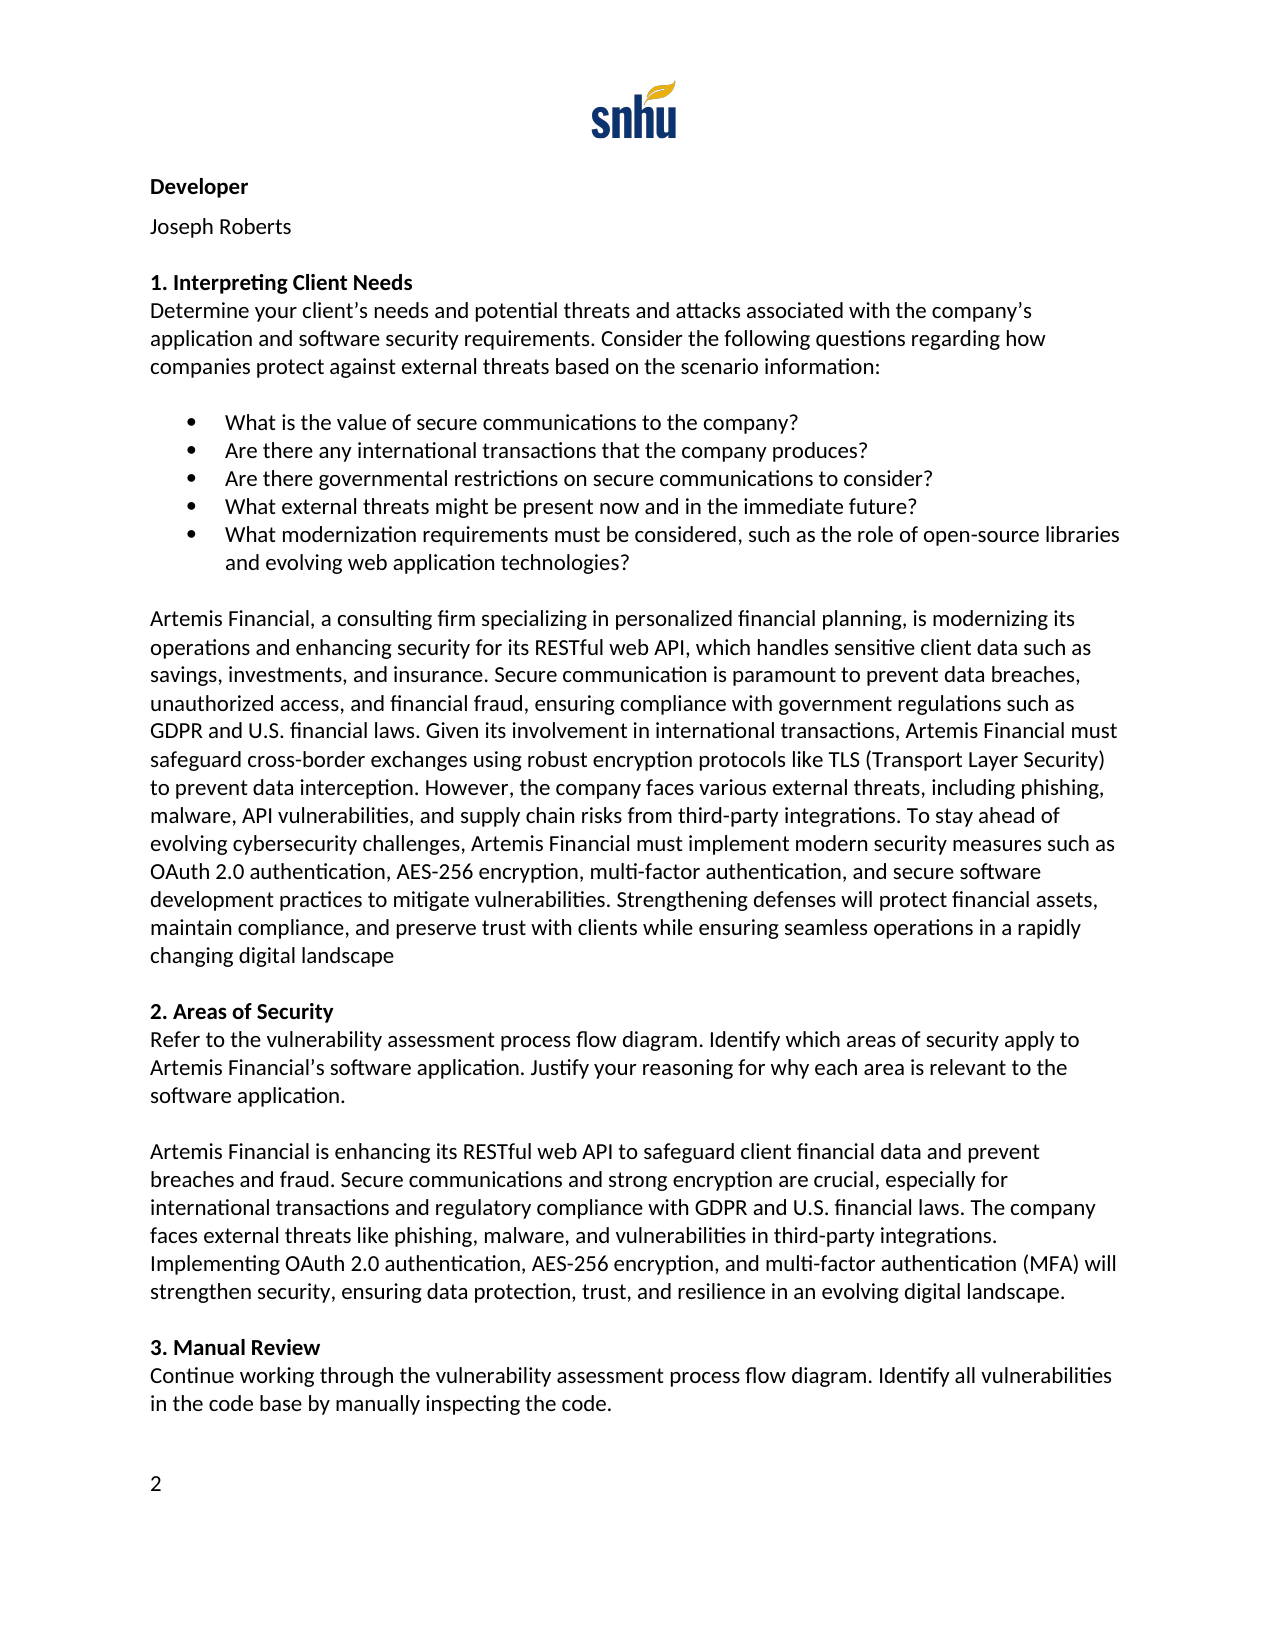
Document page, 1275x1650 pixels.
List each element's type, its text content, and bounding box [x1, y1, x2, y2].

list What external threats might be present now and in the immediate future? [187, 492, 1125, 521]
list Are there any international transactions that the company produces? [187, 436, 1125, 464]
text Artemis Financial is enhancing its RESTful web API to safeguard client financial data and prevent breaches and fraud. Secure communications and strong encryption are crucial, especially for international transactions and regulatory compliance with GDPR and U.S. financial laws. The company faces external threats like phishing, malware, and vulnerabilities in third-party integrations. Implementing OAuth 2.0 authentication, AES-256 encryption, and multi-factor authentication (MFA) will strengthen security, ensuring data protection, trust, and resilience in an evolving digital landscape. [150, 1137, 1125, 1305]
list What is the value of secure communications to the company? [187, 408, 1125, 436]
text 2. Areas of Security [150, 997, 1125, 1025]
text 3. Manual Review [150, 1333, 1125, 1361]
text Continue working through the vulnerability assessment process flow diagram. Identify all vulnerabilities in the code base by manually inspecting the code. [150, 1361, 1125, 1417]
text Refer to the vulnerability assessment process flow diagram. Identify which areas of security apply to Artemis Financial’s software application. Justify your reasoning for why each area is relevant to the software application. [150, 1025, 1125, 1109]
list What modernization requirements must be considered, such as the role of open-source libraries and evolving web application technologies? [187, 521, 1125, 577]
subtitle Developer [150, 172, 1125, 200]
text Determine your client’s needs and potential threats and attacks associated with the company’s application and software security requirements. Consider the following questions regarding how companies protect against external threats based on the scenario information: [150, 296, 1125, 380]
text Artemis Financial, a consulting firm specializing in personalized financial planning, is modernizing its operations and enhancing security for its RESTful web API, which handles sensitive client data such as savings, investments, and insurance. Secure communication is paramount to prevent data breaches, unauthorized access, and financial fraud, ensuring compliance with government regulations such as GDPR and U.S. financial laws. Given its involvement in international transactions, Artemis Financial must safeguard cross-border exchanges using robust encryption protocols like TLS (Transport Layer Security) to prevent data interception. However, the company faces various external threats, including phishing, malware, API vulnerabilities, and supply chain risks from third-party integrations. To stay ahead of evolving cybersecurity challenges, Artemis Financial must implement modern security measures such as OAuth 2.0 authentication, AES-256 encryption, multi-factor authentication, and secure software development practices to mitigate vulnerabilities. Strengthening defenses will protect financial assets, maintain compliance, and preserve trust with clients while ensuring seamless operations in a rapidly changing digital landscape [150, 604, 1125, 969]
picture [572, 75, 703, 147]
text 1. Interpreting Client Needs [150, 268, 1125, 296]
list Are there governmental restrictions on secure communications to consider? [187, 464, 1125, 492]
text Joseph Roberts [150, 212, 1125, 240]
